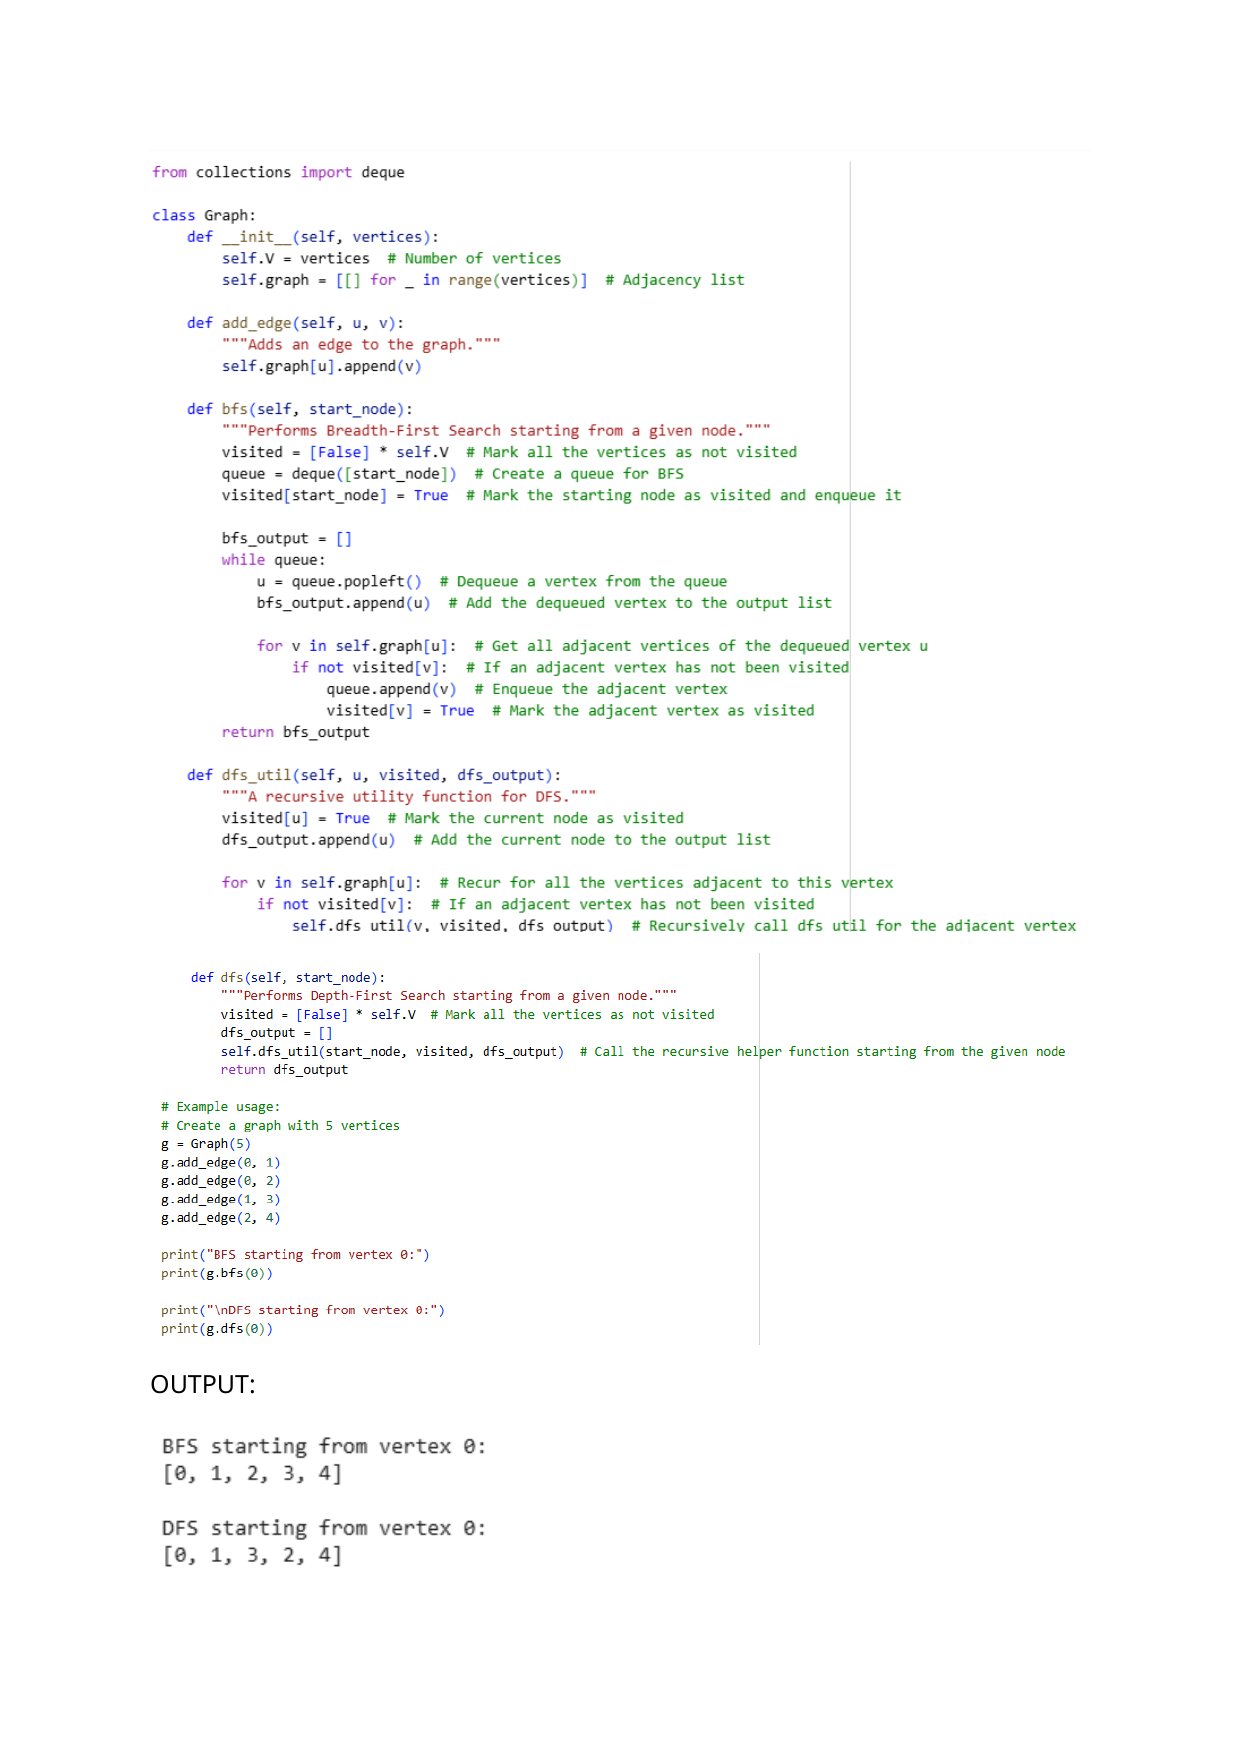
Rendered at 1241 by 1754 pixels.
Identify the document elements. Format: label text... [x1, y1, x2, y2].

picture [150, 953, 1091, 1345]
picture [150, 150, 1091, 932]
text OUTPUT: [150, 1367, 1090, 1401]
picture [150, 1422, 604, 1573]
